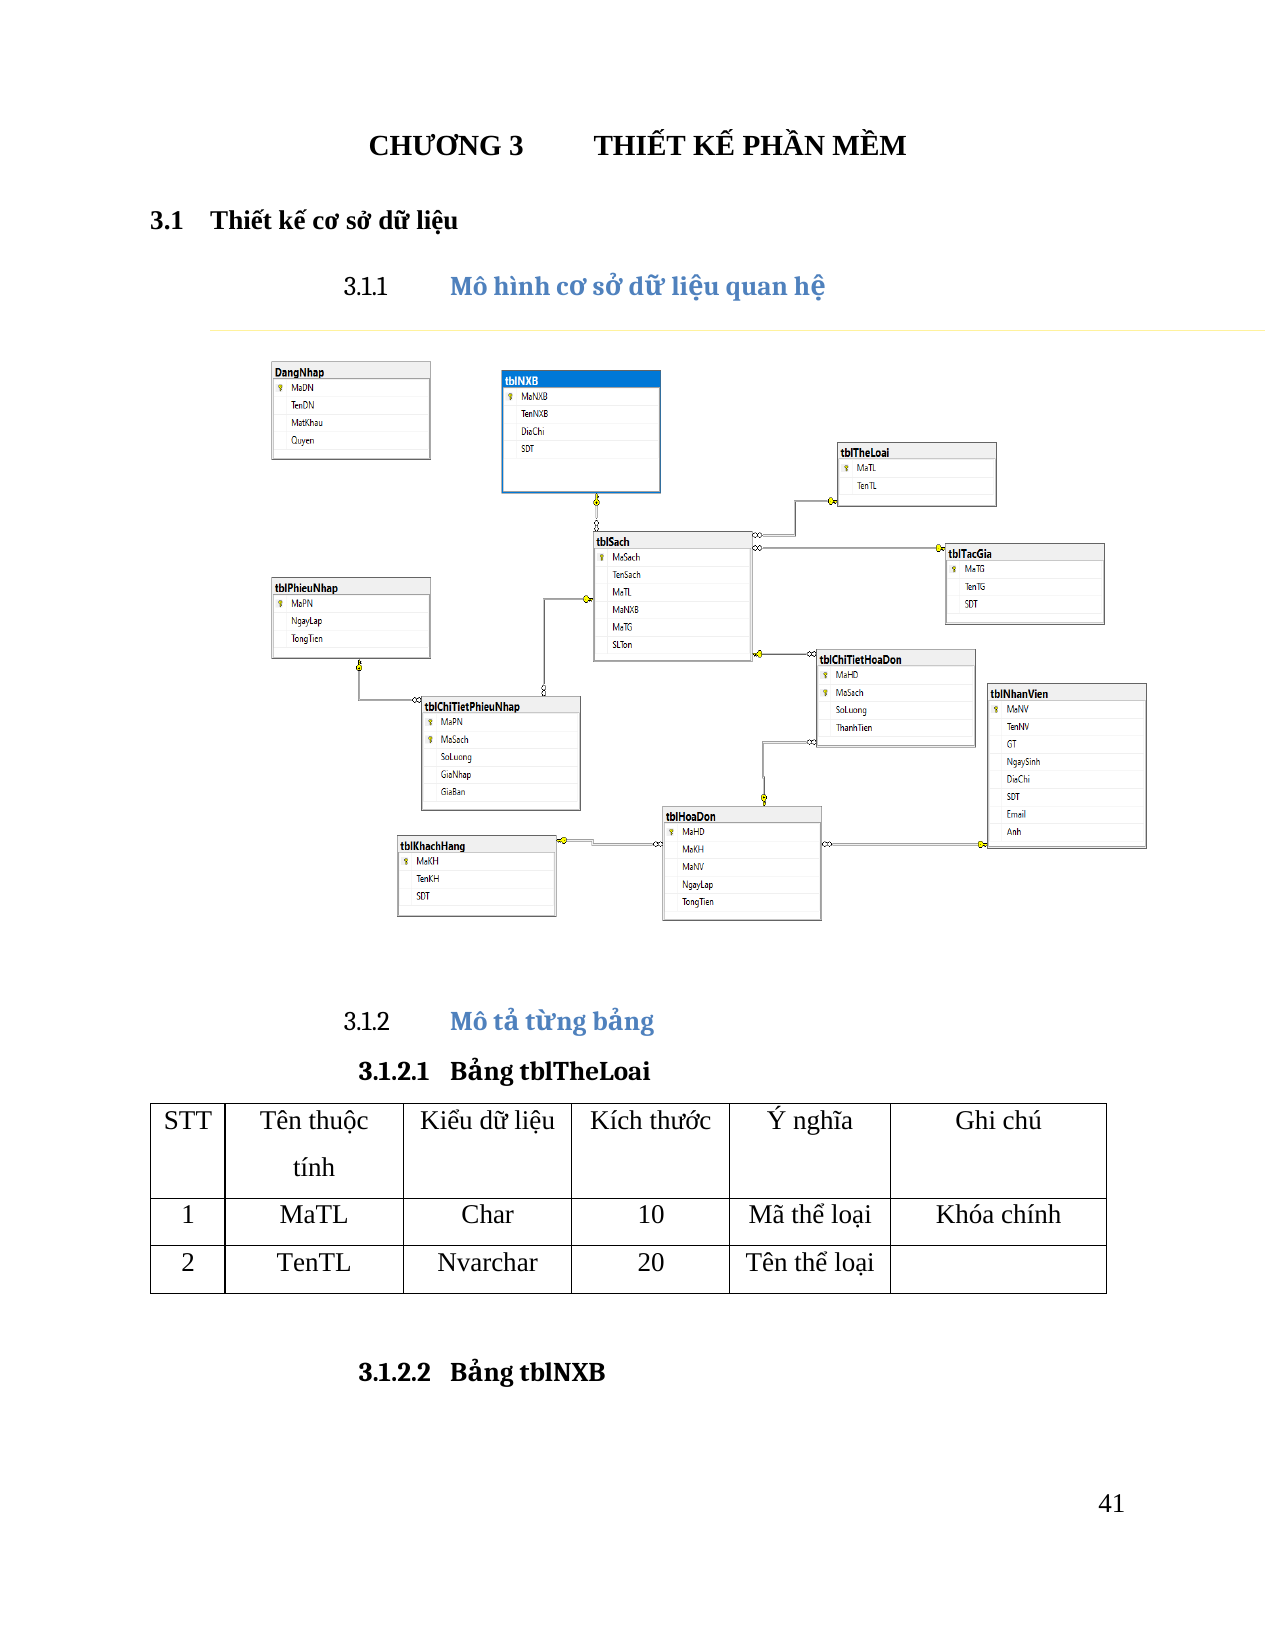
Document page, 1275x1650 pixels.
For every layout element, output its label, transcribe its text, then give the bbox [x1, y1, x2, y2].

table_cell Char [404, 1199, 571, 1245]
table_cell 20 [572, 1246, 729, 1293]
subtitle THIẾT KẾ PHẦN MỀM [150, 128, 1125, 162]
subtitle Bảng tblNXB [300, 1357, 1125, 1388]
table_cell 2 [151, 1246, 224, 1293]
table_header Ghi chú [891, 1104, 1106, 1197]
table_header Ý nghĩa [730, 1104, 890, 1197]
table_cell Tên thể loại [730, 1246, 890, 1293]
table_cell Khóa chính [891, 1199, 1106, 1245]
table_cell 10 [572, 1199, 729, 1245]
table_header Tên thuộc tính [226, 1104, 403, 1197]
table_header Kiểu dữ liệu [404, 1104, 571, 1197]
table_cell [891, 1246, 1106, 1293]
picture [210, 330, 1265, 970]
subtitle Thiết kế cơ sở dữ liệu [150, 204, 1125, 235]
subtitle Mô tả từng bảng [285, 1006, 1125, 1037]
table_header Kích thước [572, 1104, 729, 1197]
table_cell TenTL [226, 1246, 403, 1293]
table_cell Mã thể loại [730, 1199, 890, 1245]
subtitle Bảng tblTheLoai [300, 1056, 1125, 1087]
table_header STT [151, 1104, 224, 1197]
table_cell MaTL [226, 1199, 403, 1245]
subtitle Mô hình cơ sở dữ liệu quan hệ [285, 271, 1125, 302]
table_cell Nvarchar [404, 1246, 571, 1293]
table_cell 1 [151, 1199, 224, 1245]
